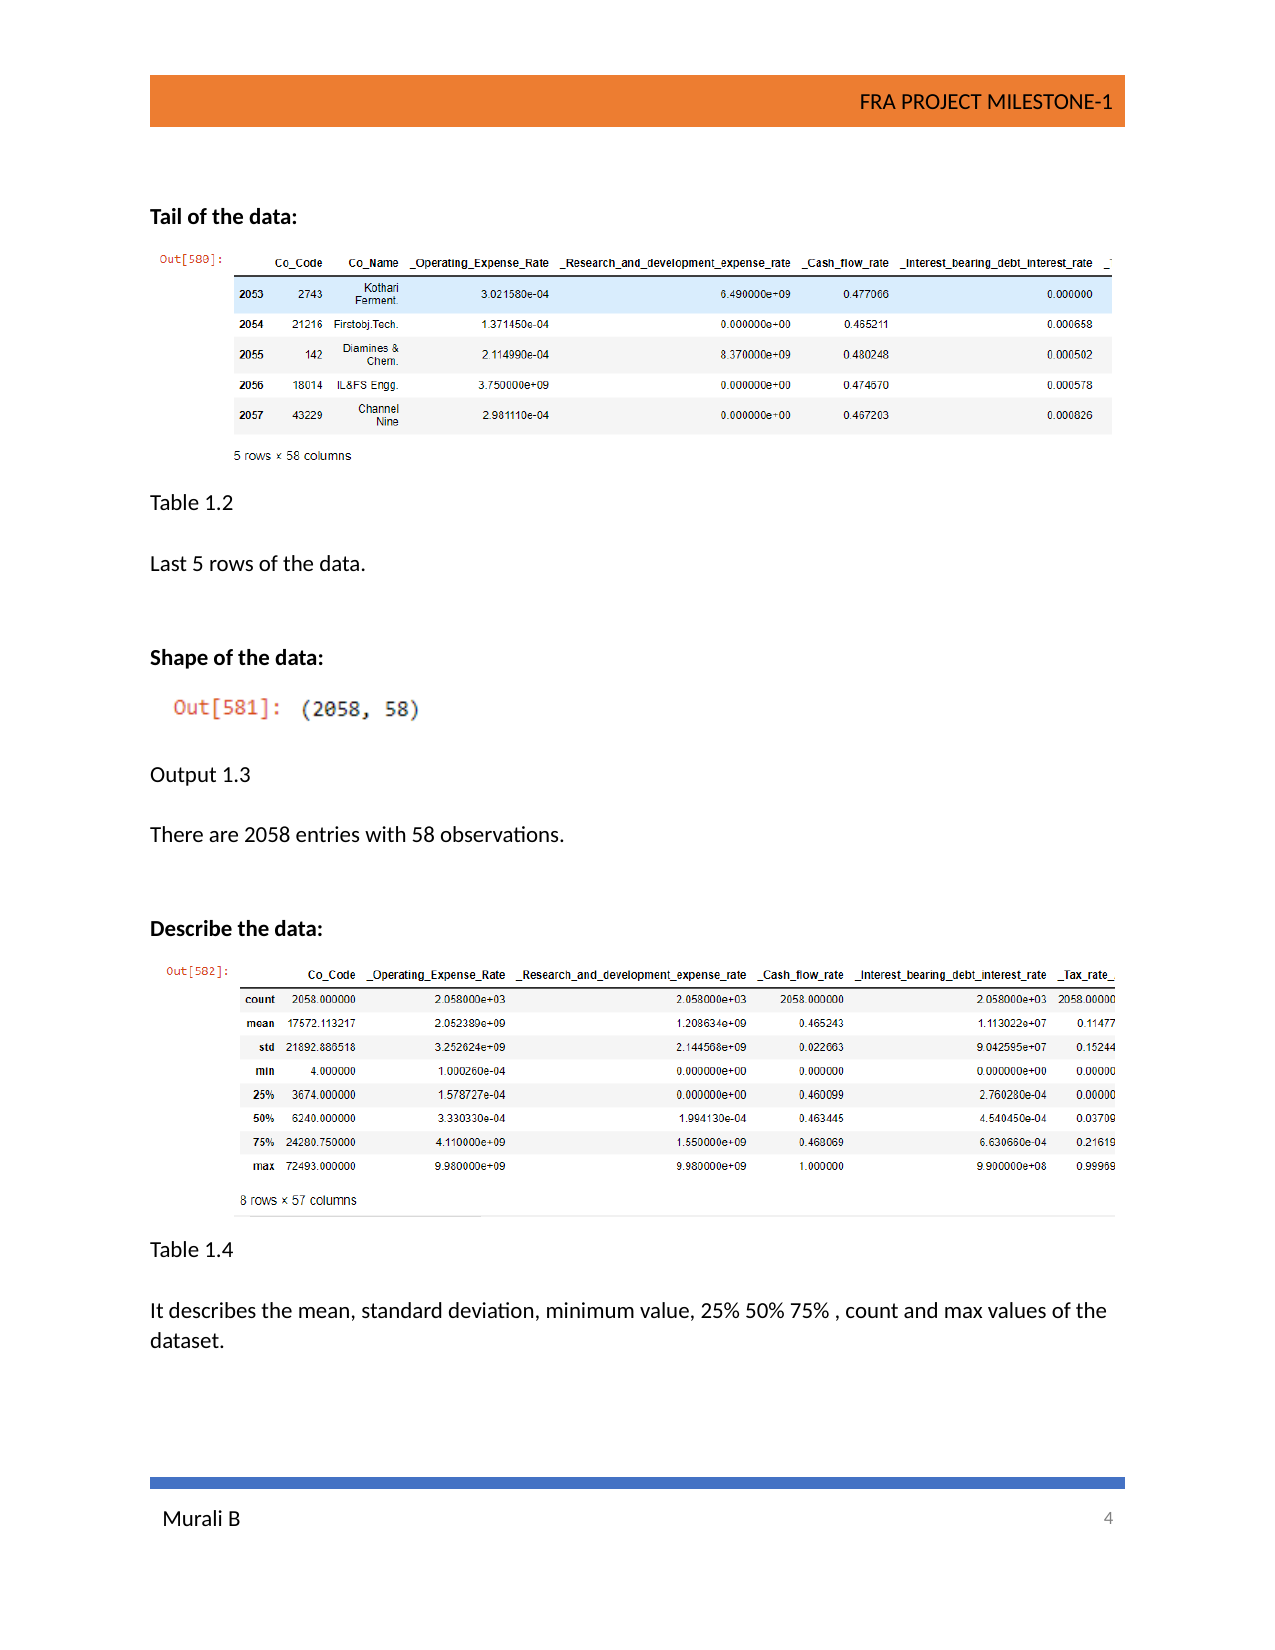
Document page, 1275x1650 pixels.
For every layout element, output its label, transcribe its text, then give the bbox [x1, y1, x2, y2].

text Table 1.4 It describes the mean, standard deviation, minimum value, 25% 50% 75% , count and max values of the dataset. [150, 1236, 1125, 1354]
picture [150, 961, 1125, 1217]
text Output 1.3 There are 2058 entries with 58 observations. [150, 760, 1125, 848]
picture [150, 248, 1125, 470]
picture [150, 689, 463, 742]
text Table 1.2 Last 5 rows of the data. [150, 488, 1125, 577]
text Tail of the data: [150, 202, 1125, 230]
text Describe the data: [150, 914, 1125, 942]
text Shape of the data: [150, 643, 1125, 671]
